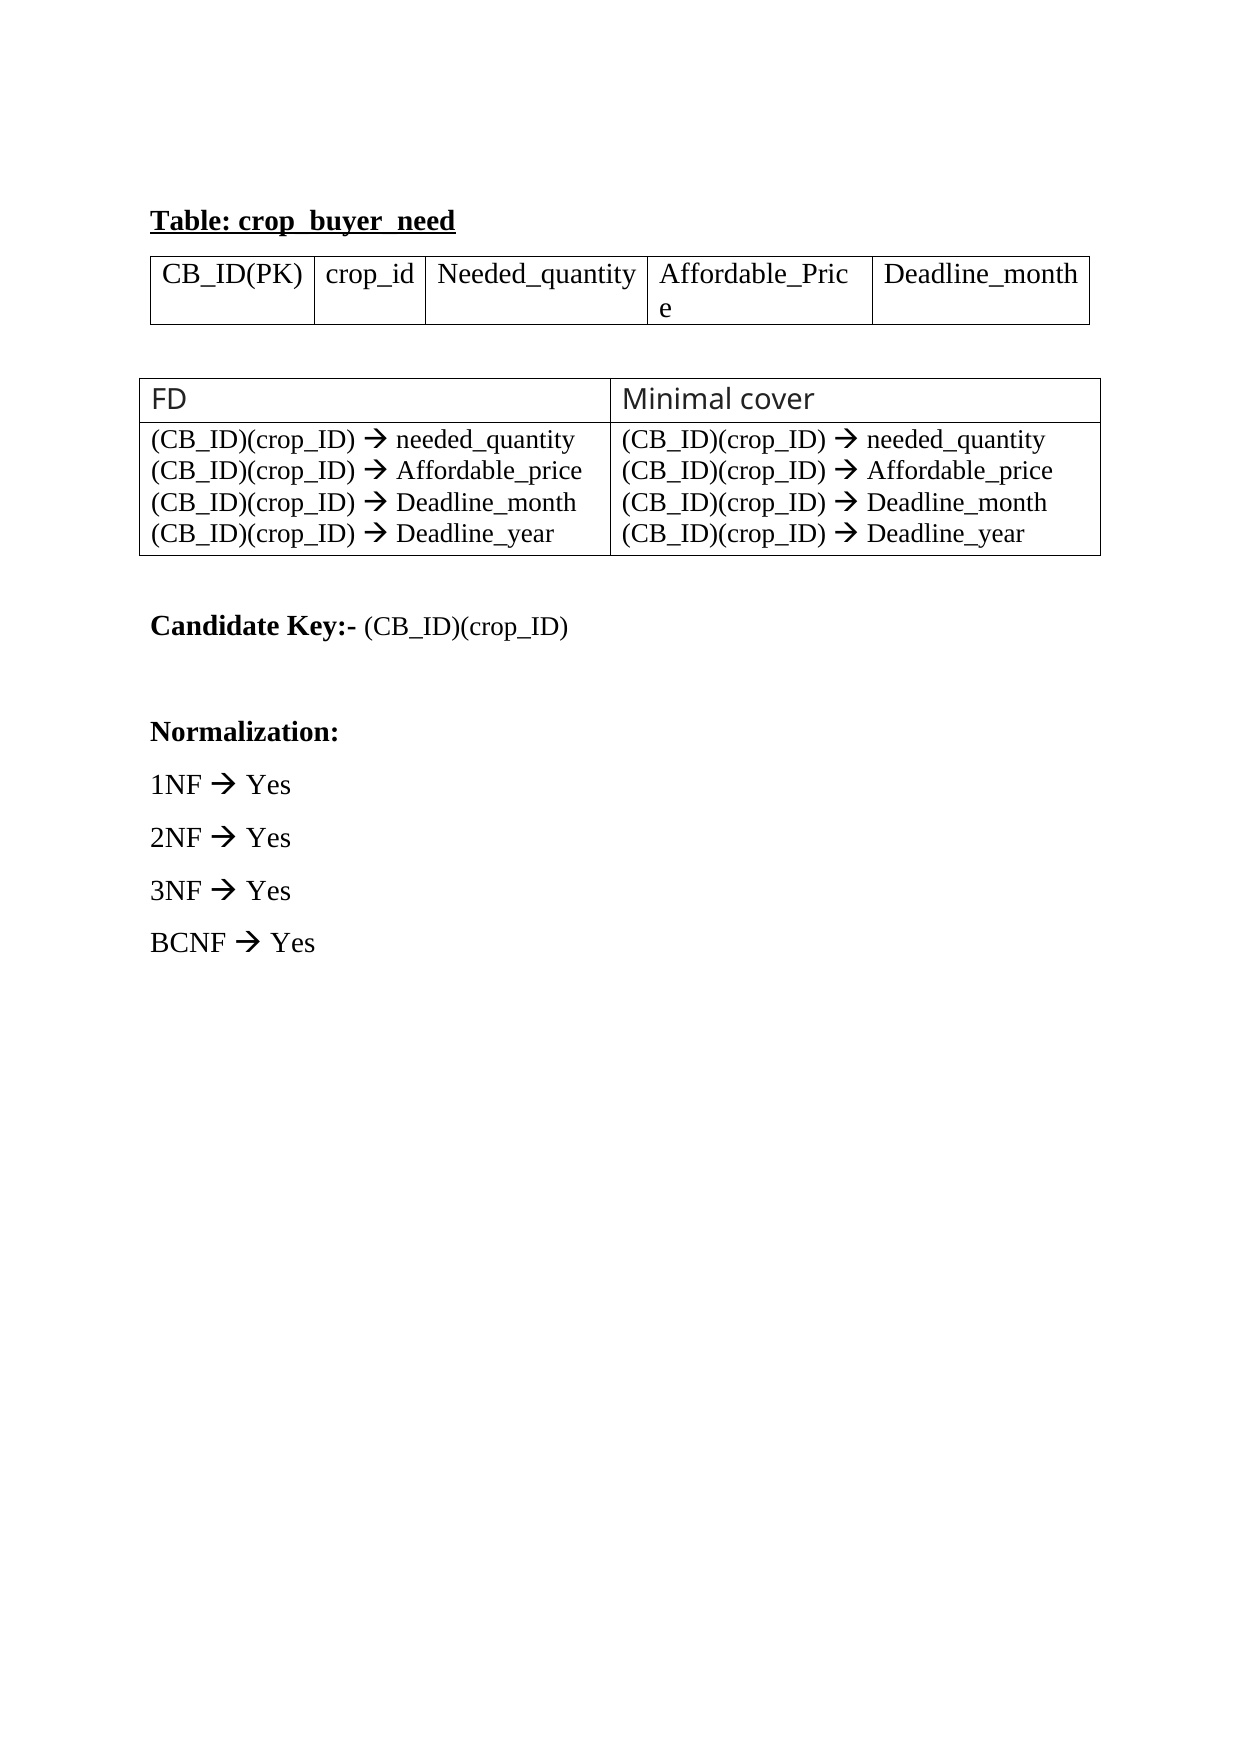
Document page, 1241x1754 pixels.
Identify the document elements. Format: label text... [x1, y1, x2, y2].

table_cell (CB_ID)(crop_ID) needed_quantity (CB_ID)(crop_ID) Affordable_price (CB_ID)(crop_ID) Deadline_month (CB_ID)(crop_ID) Deadline_year [611, 423, 1100, 554]
text Table: crop_buyer_need [150, 203, 1090, 236]
table_header Deadline_month [873, 257, 1089, 324]
text Normalization: [150, 714, 1090, 748]
table_header FD [140, 379, 610, 422]
text Candidate Key:- (CB_ID)(crop_ID) [150, 608, 1090, 642]
text BCNF Yes [150, 926, 1090, 959]
text 1NF Yes [150, 767, 1090, 801]
table_cell (CB_ID)(crop_ID) needed_quantity (CB_ID)(crop_ID) Affordable_price (CB_ID)(crop_ID) Deadline_month (CB_ID)(crop_ID) Deadline_year [140, 423, 610, 554]
table_header Needed_quantity [426, 257, 647, 324]
text 2NF Yes [150, 820, 1090, 853]
table_header Minimal cover [611, 379, 1100, 422]
table_header crop_id [315, 257, 425, 324]
table_header Affordable_Price [648, 257, 872, 324]
text 3NF Yes [150, 873, 1090, 906]
table_header CB_ID(PK) [151, 257, 314, 324]
